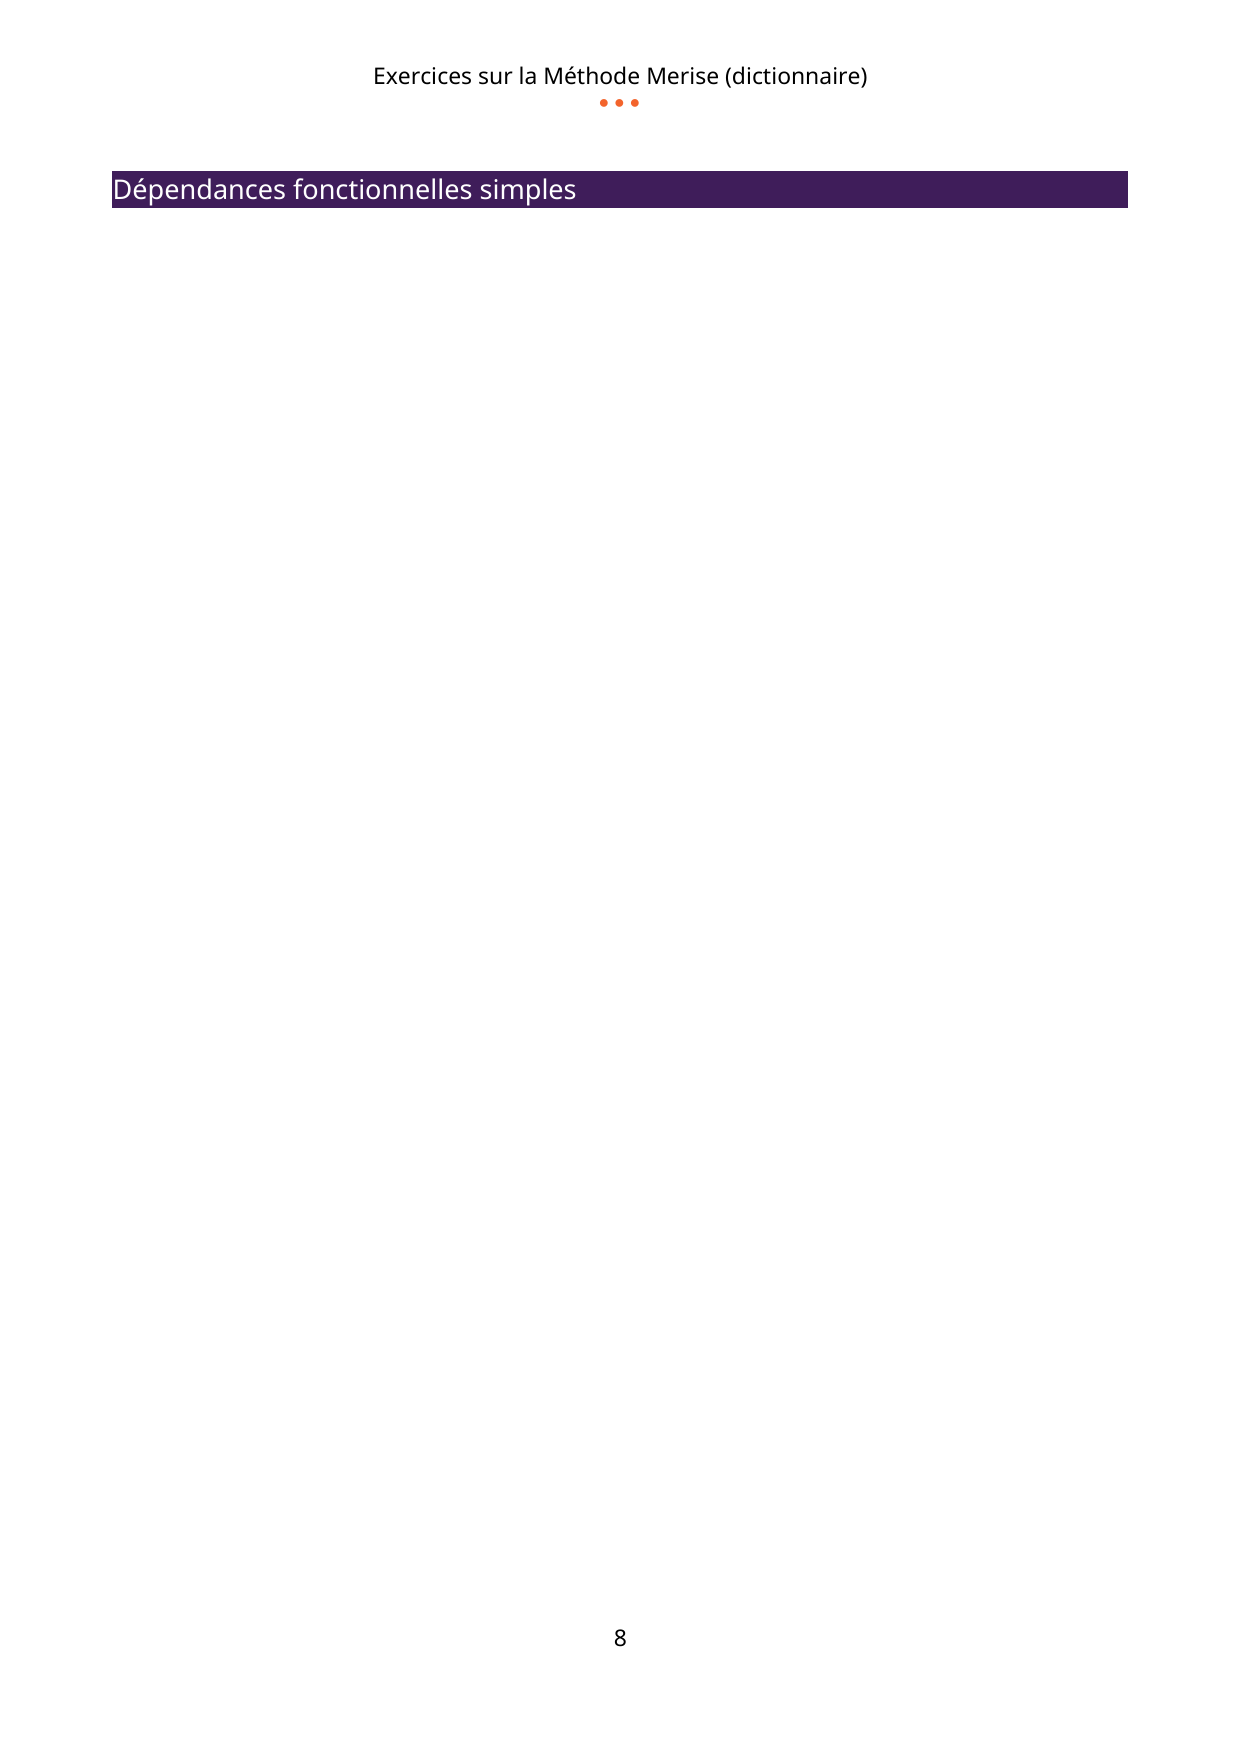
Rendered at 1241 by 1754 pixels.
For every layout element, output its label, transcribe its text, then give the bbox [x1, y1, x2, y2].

subtitle Dépendances fonctionnelles simples [112, 171, 1128, 208]
